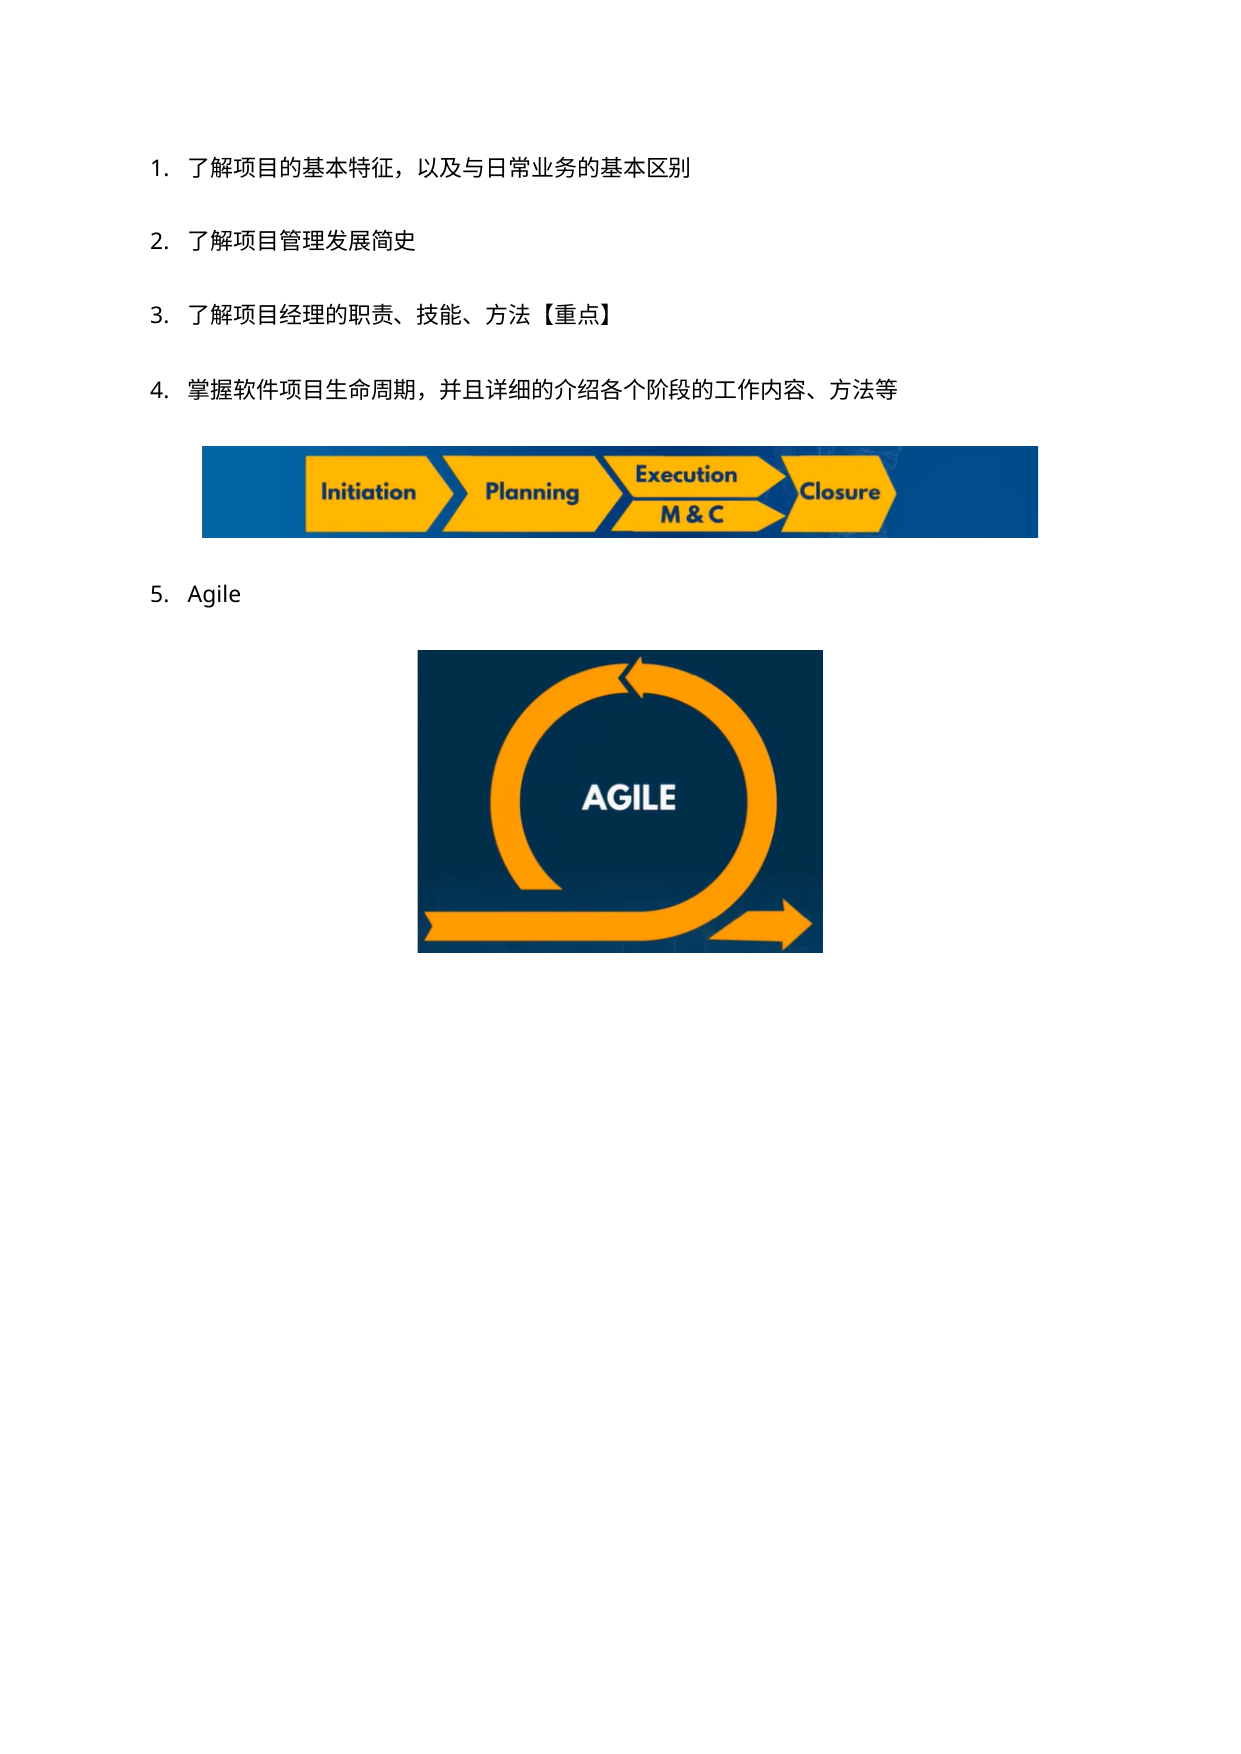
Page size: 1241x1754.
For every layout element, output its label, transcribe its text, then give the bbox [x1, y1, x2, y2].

picture [202, 446, 1039, 538]
list 了解项目的基本特征，以及与日常业务的基本区别 [150, 150, 1090, 183]
list 掌握软件项目生命周期，并且详细的介绍各个阶段的工作内容、方法等 [150, 372, 1090, 405]
list 了解项目管理发展简史 [150, 225, 1090, 256]
list 了解项目经理的职责、技能、方法【重点】 [150, 297, 1090, 330]
list Agile [150, 578, 1090, 610]
picture [417, 650, 823, 953]
